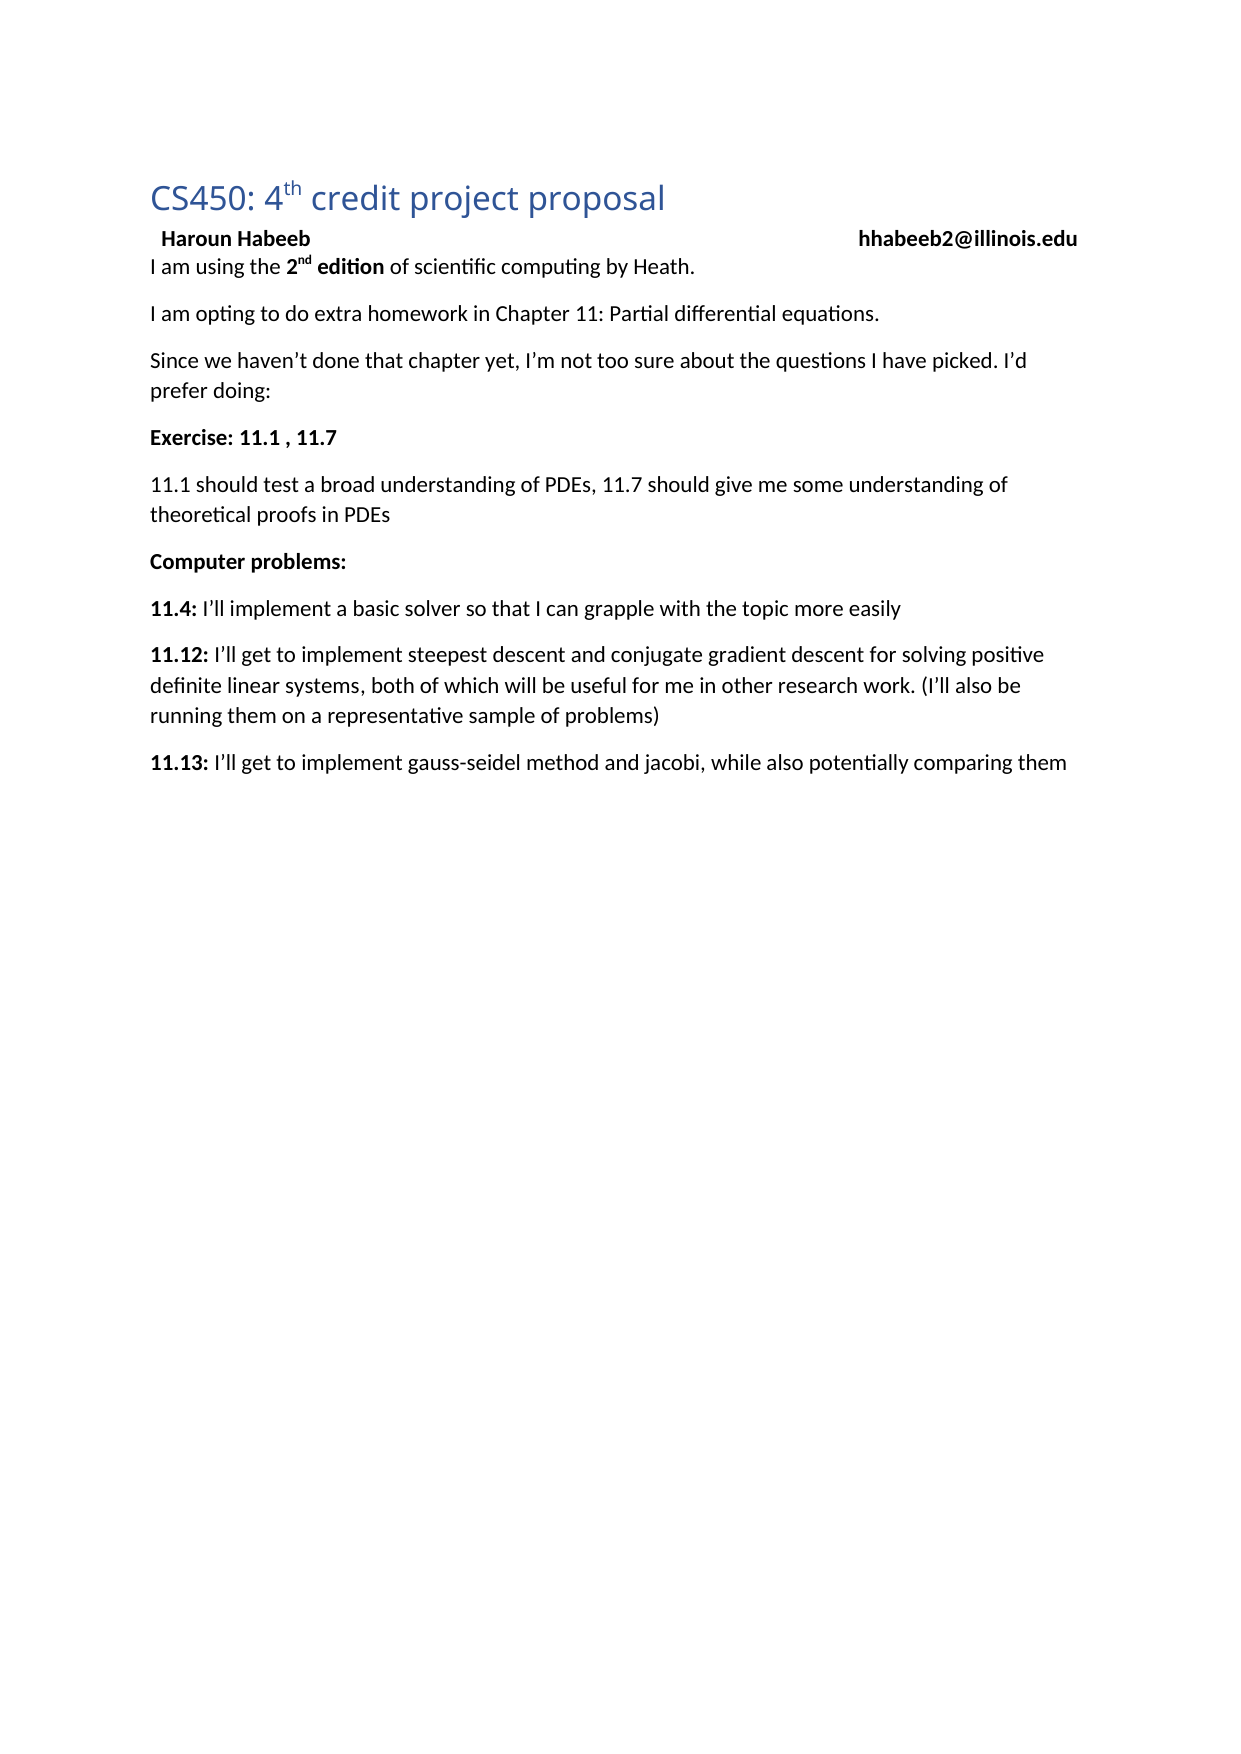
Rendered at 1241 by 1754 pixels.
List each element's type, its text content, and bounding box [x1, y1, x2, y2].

subtitle CS450: 4th credit project proposal [150, 175, 1090, 220]
text Since we haven’t done that chapter yet, I’m not too sure about the questions I have picked. I’d prefer doing: [150, 346, 1090, 404]
text I am using the 2nd edition of scientific computing by Heath. [150, 252, 1090, 280]
text 11.12: I’ll get to implement steepest descent and conjugate gradient descent for solving positive definite linear systems, both of which will be useful for me in other research work. (I’ll also be running them on a representative sample of problems) [150, 641, 1090, 729]
text Computer problems: [150, 547, 1090, 575]
table_header Haroun Habeeb [150, 224, 619, 252]
text 11.13: I’ll get to implement gauss-seidel method and jacobi, while also potentially comparing them [150, 748, 1090, 776]
text 11.4: I’ll implement a basic solver so that I can grapple with the topic more easily [150, 594, 1090, 622]
text 11.1 should test a broad understanding of PDEs, 11.7 should give me some understanding of theoretical proofs in PDEs [150, 470, 1090, 528]
text I am opting to do extra homework in Chapter 11: Partial differential equations. [150, 299, 1090, 327]
text Exercise: 11.1 , 11.7 [150, 423, 1090, 451]
table_header hhabeeb2@illinois.edu [620, 224, 1089, 252]
